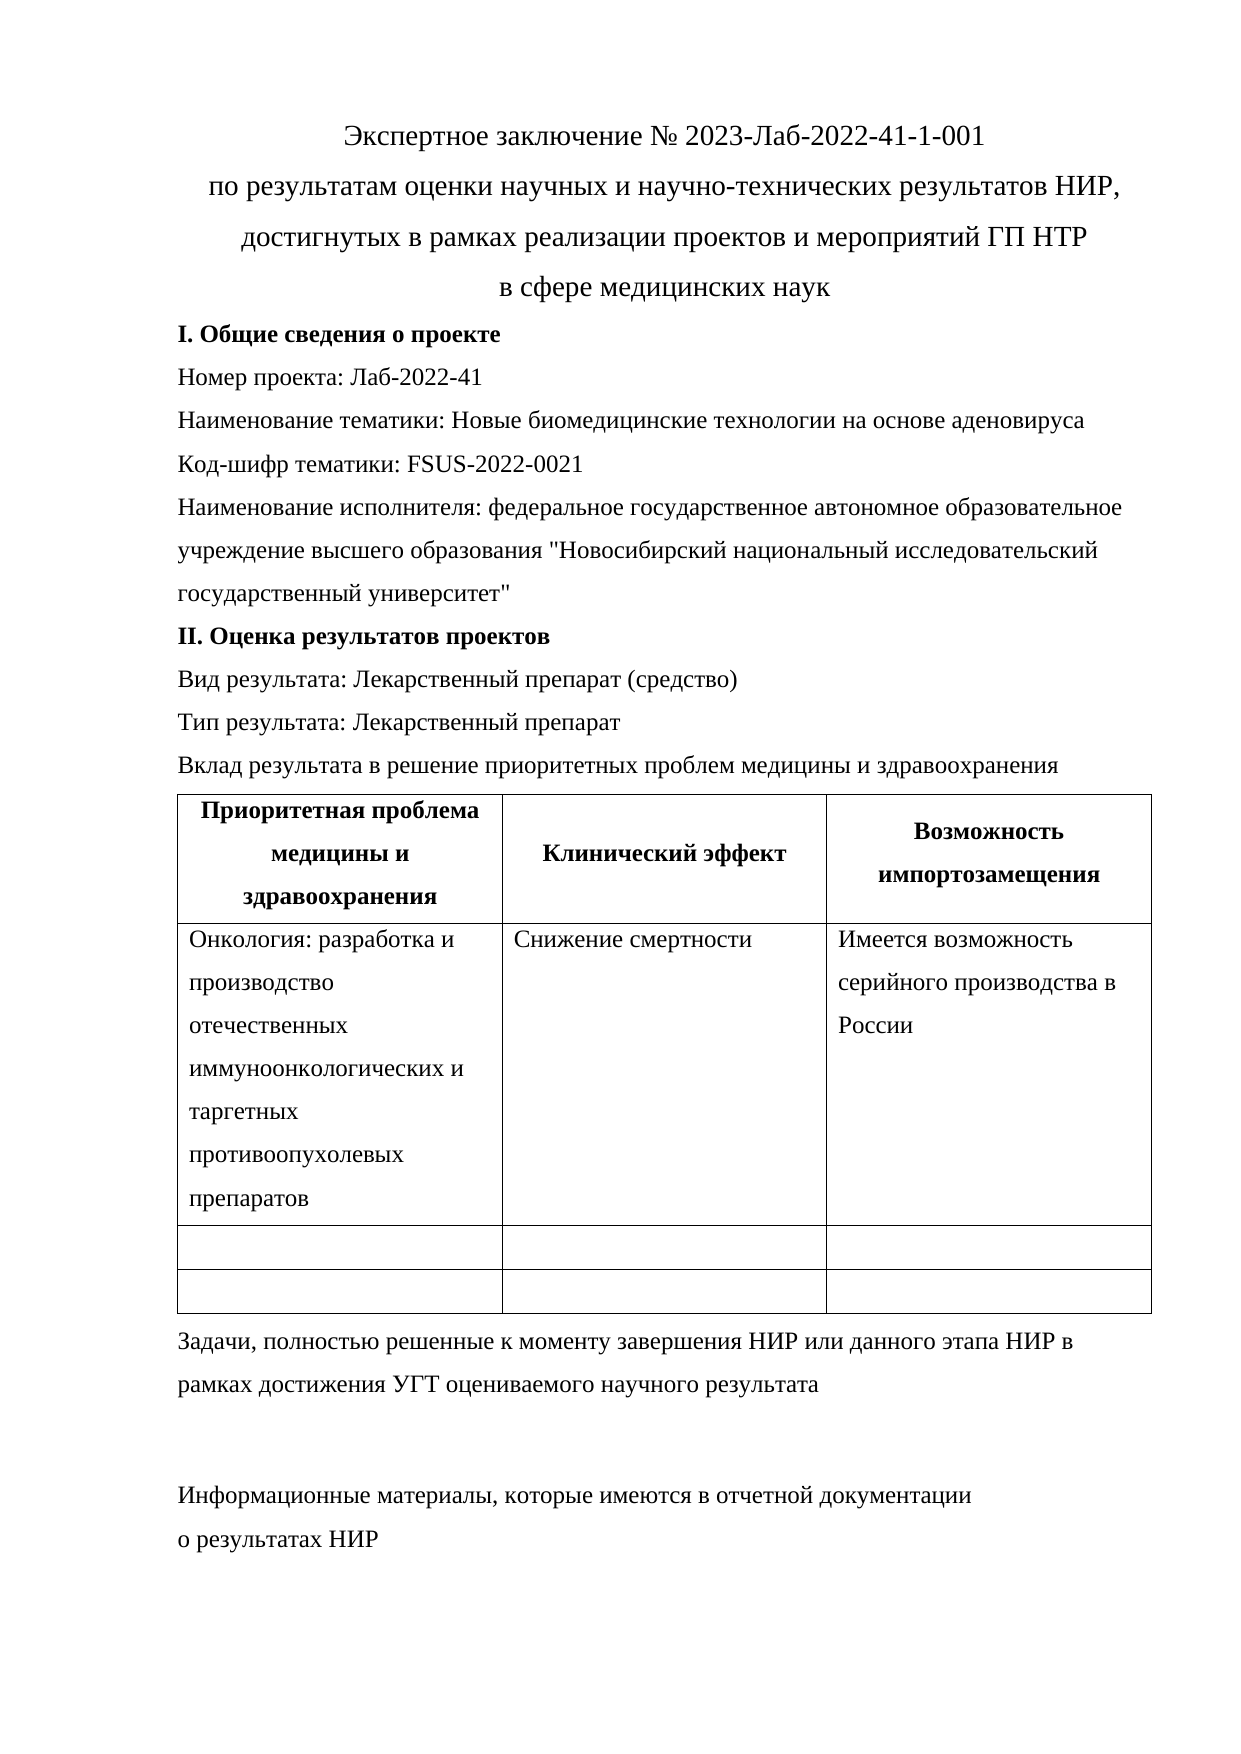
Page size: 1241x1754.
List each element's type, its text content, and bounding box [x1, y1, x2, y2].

table_cell [178, 1270, 502, 1313]
table_cell [178, 1226, 502, 1269]
text I. Общие сведения о проекте [177, 319, 1152, 348]
text Вклад результата в решение приоритетных проблем медицины и здравоохранения [177, 751, 1152, 779]
text Информационные материалы, которые имеются в отчетной документации о результатах НИР [177, 1481, 1152, 1552]
table_header Возможность импортозамещения [827, 795, 1151, 923]
table_cell Снижение смертности [503, 924, 826, 1224]
table_header Клинический эффект [503, 795, 826, 923]
text Наименование исполнителя: федеральное государственное автономное образовательное учреждение высшего образования "Новосибирский национальный исследовательский государственный университет" [177, 492, 1152, 607]
table_cell [827, 1270, 1151, 1313]
text в сфере медицинских наук [177, 269, 1152, 303]
text Номер проекта: Лаб-2022-41 [177, 362, 1152, 391]
table_cell [503, 1270, 826, 1313]
table_cell Онкология: разработка и производство отечественных иммуноонкологических и таргетных противоопухолевых препаратов [178, 924, 502, 1224]
table_cell [827, 1226, 1151, 1269]
text Тип результата: Лекарственный препарат [177, 707, 1152, 736]
table_cell Имеется возможность серийного производства в России [827, 924, 1151, 1224]
text Код-шифр тематики: FSUS-2022-0021 [177, 449, 1152, 477]
text II. Оценка результатов проектов [177, 621, 1152, 650]
text Вид результата: Лекарственный препарат (средство) [177, 664, 1152, 693]
text Экспертное заключение № 2023-Лаб-2022-41-1-001 [177, 118, 1152, 152]
table_header Приоритетная проблема медицины и здравоохранения [178, 795, 502, 923]
text Наименование тематики: Новые биомедицинские технологии на основе аденовируса [177, 406, 1152, 434]
text по результатам оценки научных и научно-технических результатов НИР, [177, 168, 1152, 202]
table_cell [503, 1226, 826, 1269]
text достигнутых в рамках реализации проектов и мероприятий ГП НТР [177, 219, 1152, 252]
text Задачи, полностью решенные к моменту завершения НИР или данного этапа НИР в рамках достижения УГТ оцениваемого научного результата [177, 1326, 1152, 1398]
